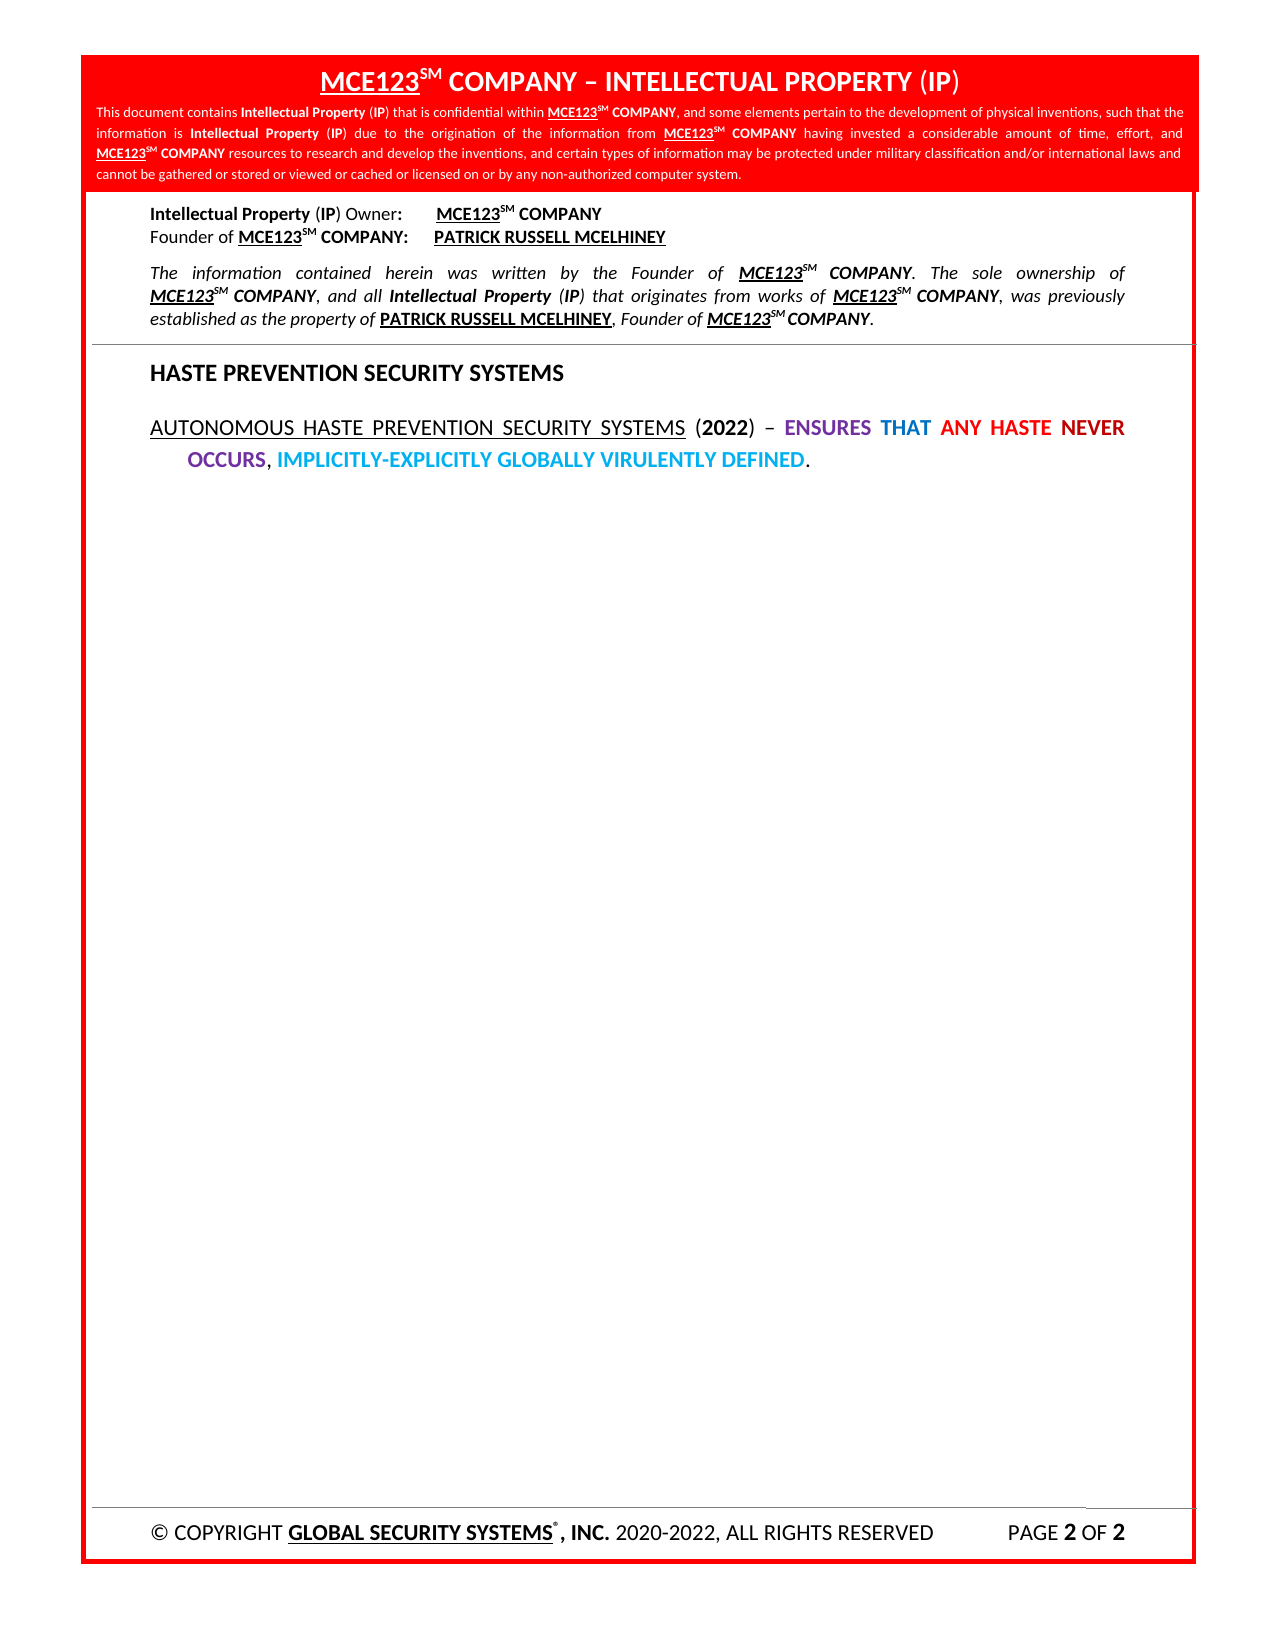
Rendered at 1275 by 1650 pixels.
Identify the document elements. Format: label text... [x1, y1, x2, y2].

text AUTONOMOUS HASTE PREVENTION SECURITY SYSTEMS (2022) – ENSURES THAT ANY HASTE NEVER OCCURS, IMPLICITLY-EXPLICITLY GLOBALLY VIRULENTLY DEFINED. [150, 413, 1125, 474]
text HASTE PREVENTION SECURITY SYSTEMS [150, 358, 1125, 388]
